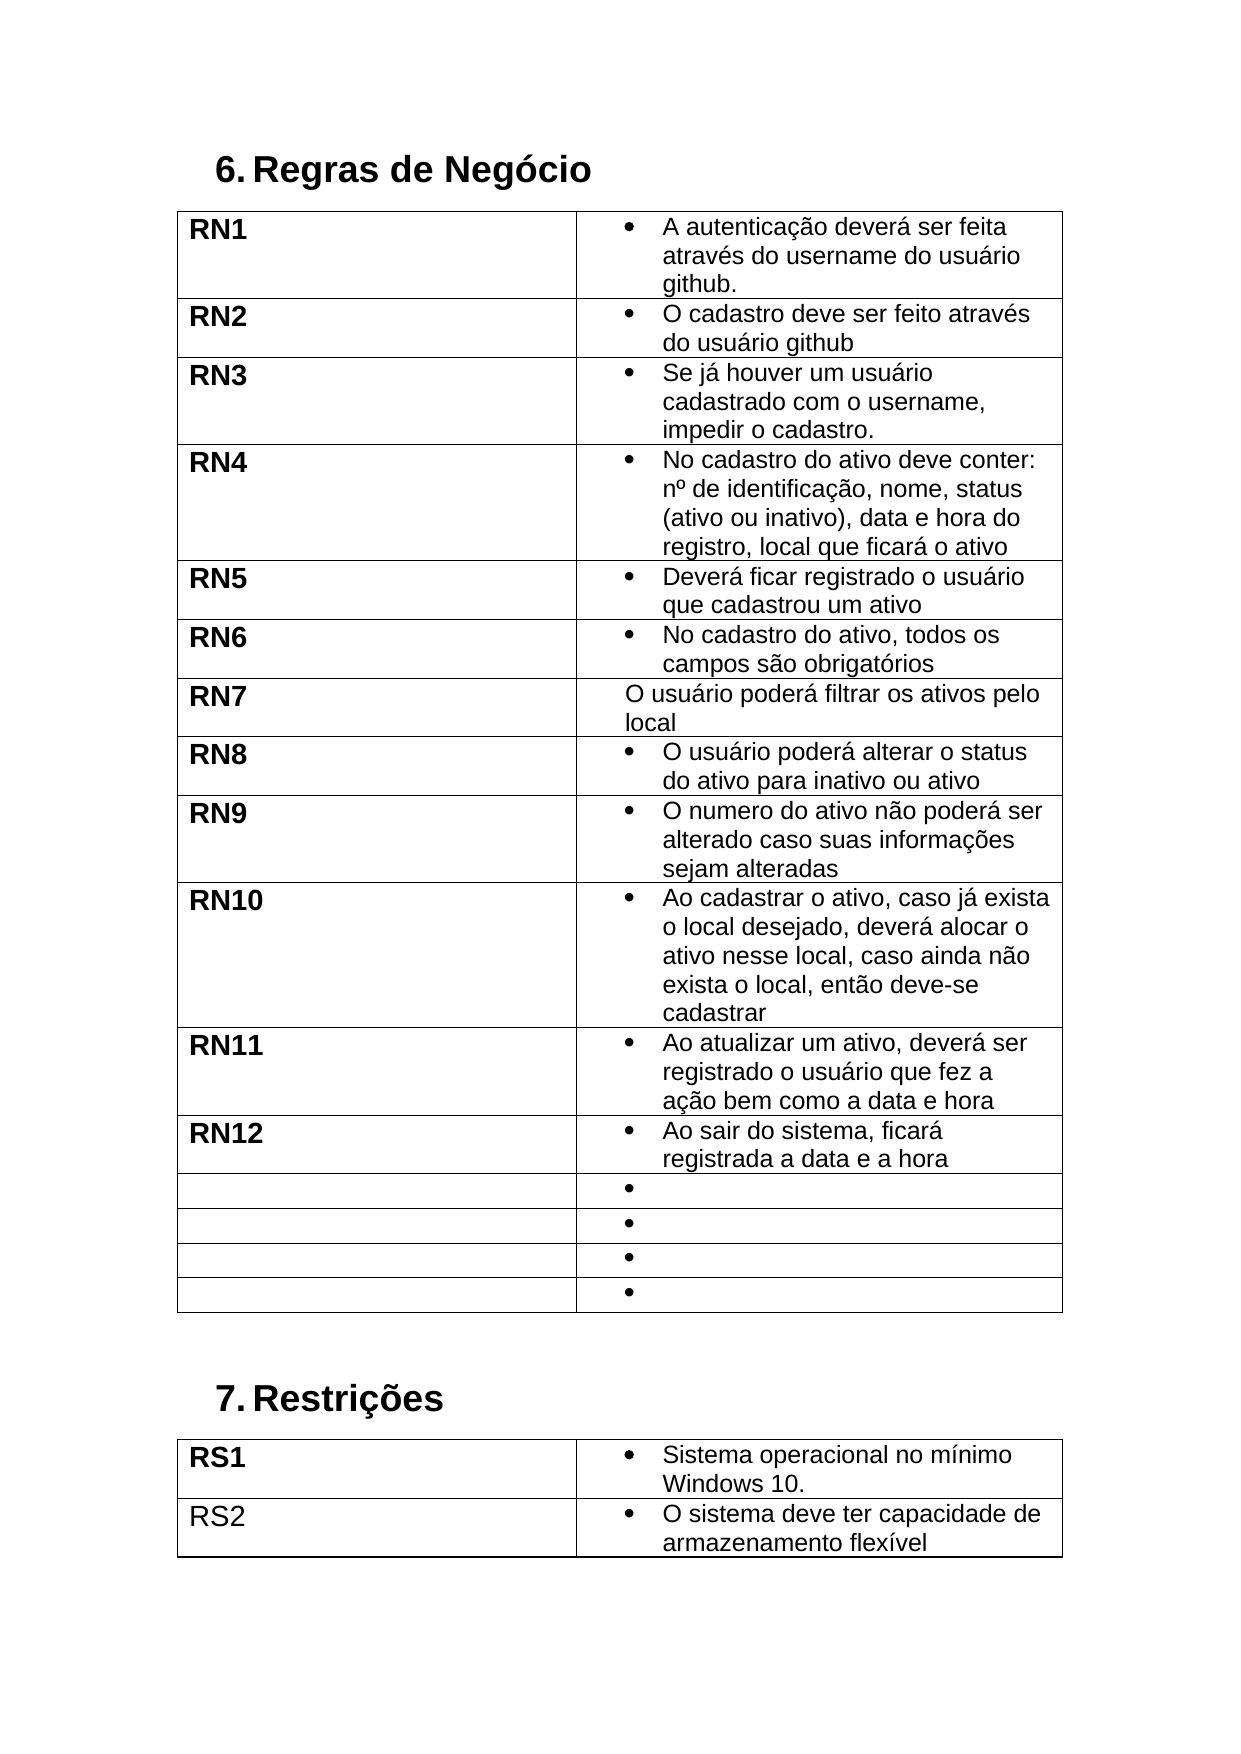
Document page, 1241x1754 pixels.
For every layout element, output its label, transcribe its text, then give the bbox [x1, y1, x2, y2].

table_cell RN2 [178, 299, 576, 357]
table_cell [178, 1244, 576, 1277]
table_cell RN3 [178, 358, 576, 444]
table_cell [178, 1174, 576, 1208]
table_cell O usuário poderá filtrar os ativos pelo local [577, 679, 1062, 736]
table_cell RN12 [178, 1116, 576, 1173]
table_cell O numero do ativo não poderá ser alterado caso suas informações sejam alteradas [577, 796, 1062, 882]
table_header Sistema operacional no mínimo Windows 10. [577, 1440, 1062, 1498]
table_cell RN6 [178, 620, 576, 678]
table_cell [577, 1209, 1062, 1242]
table_cell RS2 [178, 1499, 576, 1556]
table_cell Deverá ficar registrado o usuário que cadastrou um ativo [577, 561, 1062, 619]
table_cell Ao cadastrar o ativo, caso já exista o local desejado, deverá alocar o ativo nesse local, caso ainda não exista o local, então deve-se cadastrar [577, 883, 1062, 1027]
table_header A autenticação deverá ser feita através do username do usuário github. [577, 212, 1062, 298]
table_header RN1 [178, 212, 576, 298]
table_cell [178, 1278, 576, 1312]
table_header RS1 [178, 1440, 576, 1498]
table_cell RN11 [178, 1028, 576, 1114]
table_cell RN8 [178, 737, 576, 795]
table_cell [577, 1244, 1062, 1277]
table_cell RN9 [178, 796, 576, 882]
list Regras de Negócio [215, 148, 1063, 191]
table_cell Ao atualizar um ativo, deverá ser registrado o usuário que fez a ação bem como a data e hora [577, 1028, 1062, 1114]
table_cell [577, 1278, 1062, 1312]
list Restrições [215, 1376, 1063, 1419]
table_cell Se já houver um usuário cadastrado com o username, impedir o cadastro. [577, 358, 1062, 444]
table_cell RN10 [178, 883, 576, 1027]
table_cell [178, 1209, 576, 1242]
table_cell RN7 [178, 679, 576, 736]
table_cell O cadastro deve ser feito através do usuário github [577, 299, 1062, 357]
table_cell O sistema deve ter capacidade de armazenamento flexível [577, 1499, 1062, 1556]
table_cell No cadastro do ativo, todos os campos são obrigatórios [577, 620, 1062, 678]
table_cell RN5 [178, 561, 576, 619]
table_cell [577, 1174, 1062, 1208]
table_cell No cadastro do ativo deve conter: nº de identificação, nome, status (ativo ou inativo), data e hora do registro, local que ficará o ativo [577, 445, 1062, 560]
table_cell Ao sair do sistema, ficará registrada a data e a hora [577, 1116, 1062, 1173]
table_cell O usuário poderá alterar o status do ativo para inativo ou ativo [577, 737, 1062, 795]
table_cell RN4 [178, 445, 576, 560]
